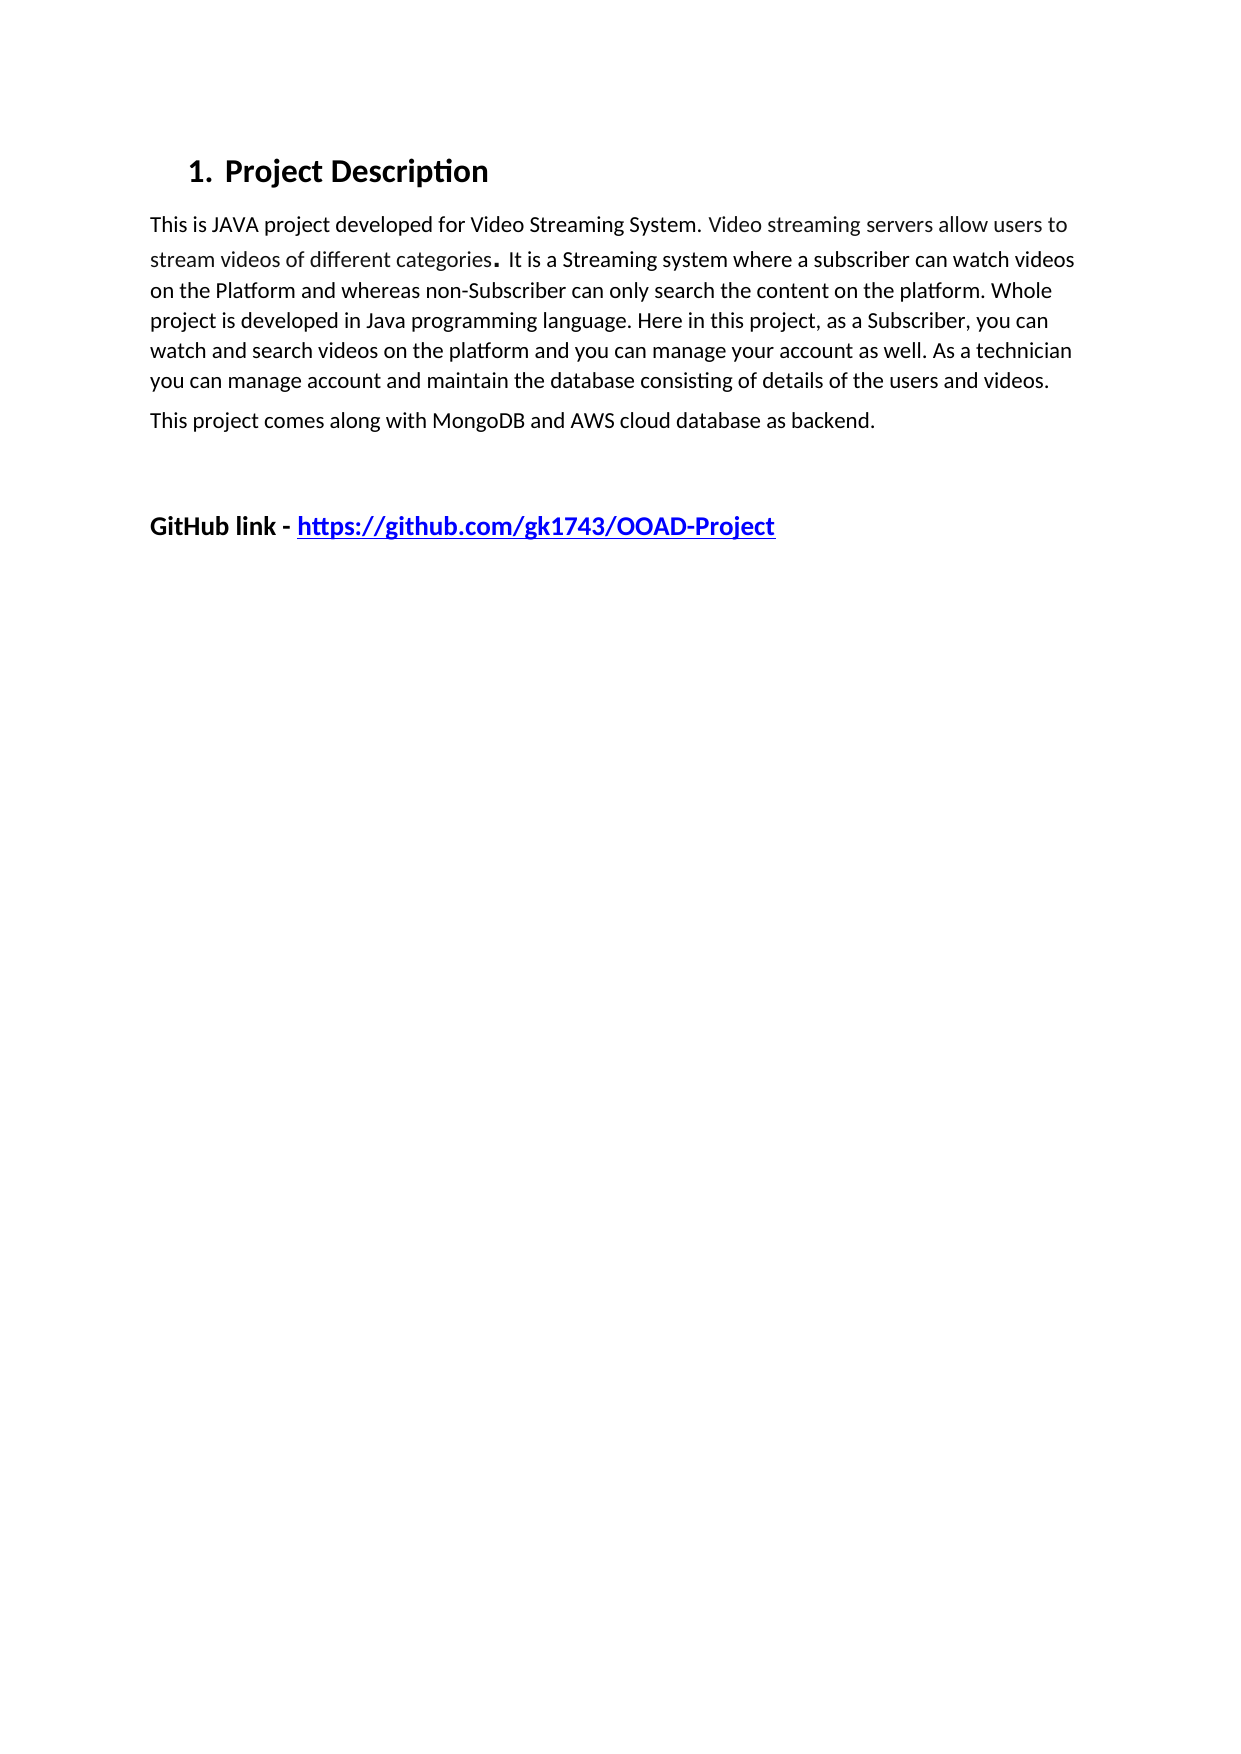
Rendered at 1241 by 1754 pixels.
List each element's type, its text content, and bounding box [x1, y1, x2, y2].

list Project Description [187, 150, 1090, 191]
text GitHub link - https://github.com/gk1743/OOAD-Project [150, 509, 1090, 542]
text This is JAVA project developed for Video Streaming System. Video streaming servers allow users to stream videos of different categories. It is a Streaming system where a subscriber can watch videos on the Platform and whereas non-Subscriber can only search the content on the platform. Whole project is developed in Java programming language. Here in this project, as a Subscriber, you can watch and search videos on the platform and you can manage your account as well. As a technician you can manage account and maintain the database consisting of details of the users and videos. This project comes along with MongoDB and AWS cloud database as backend. [150, 211, 1090, 437]
